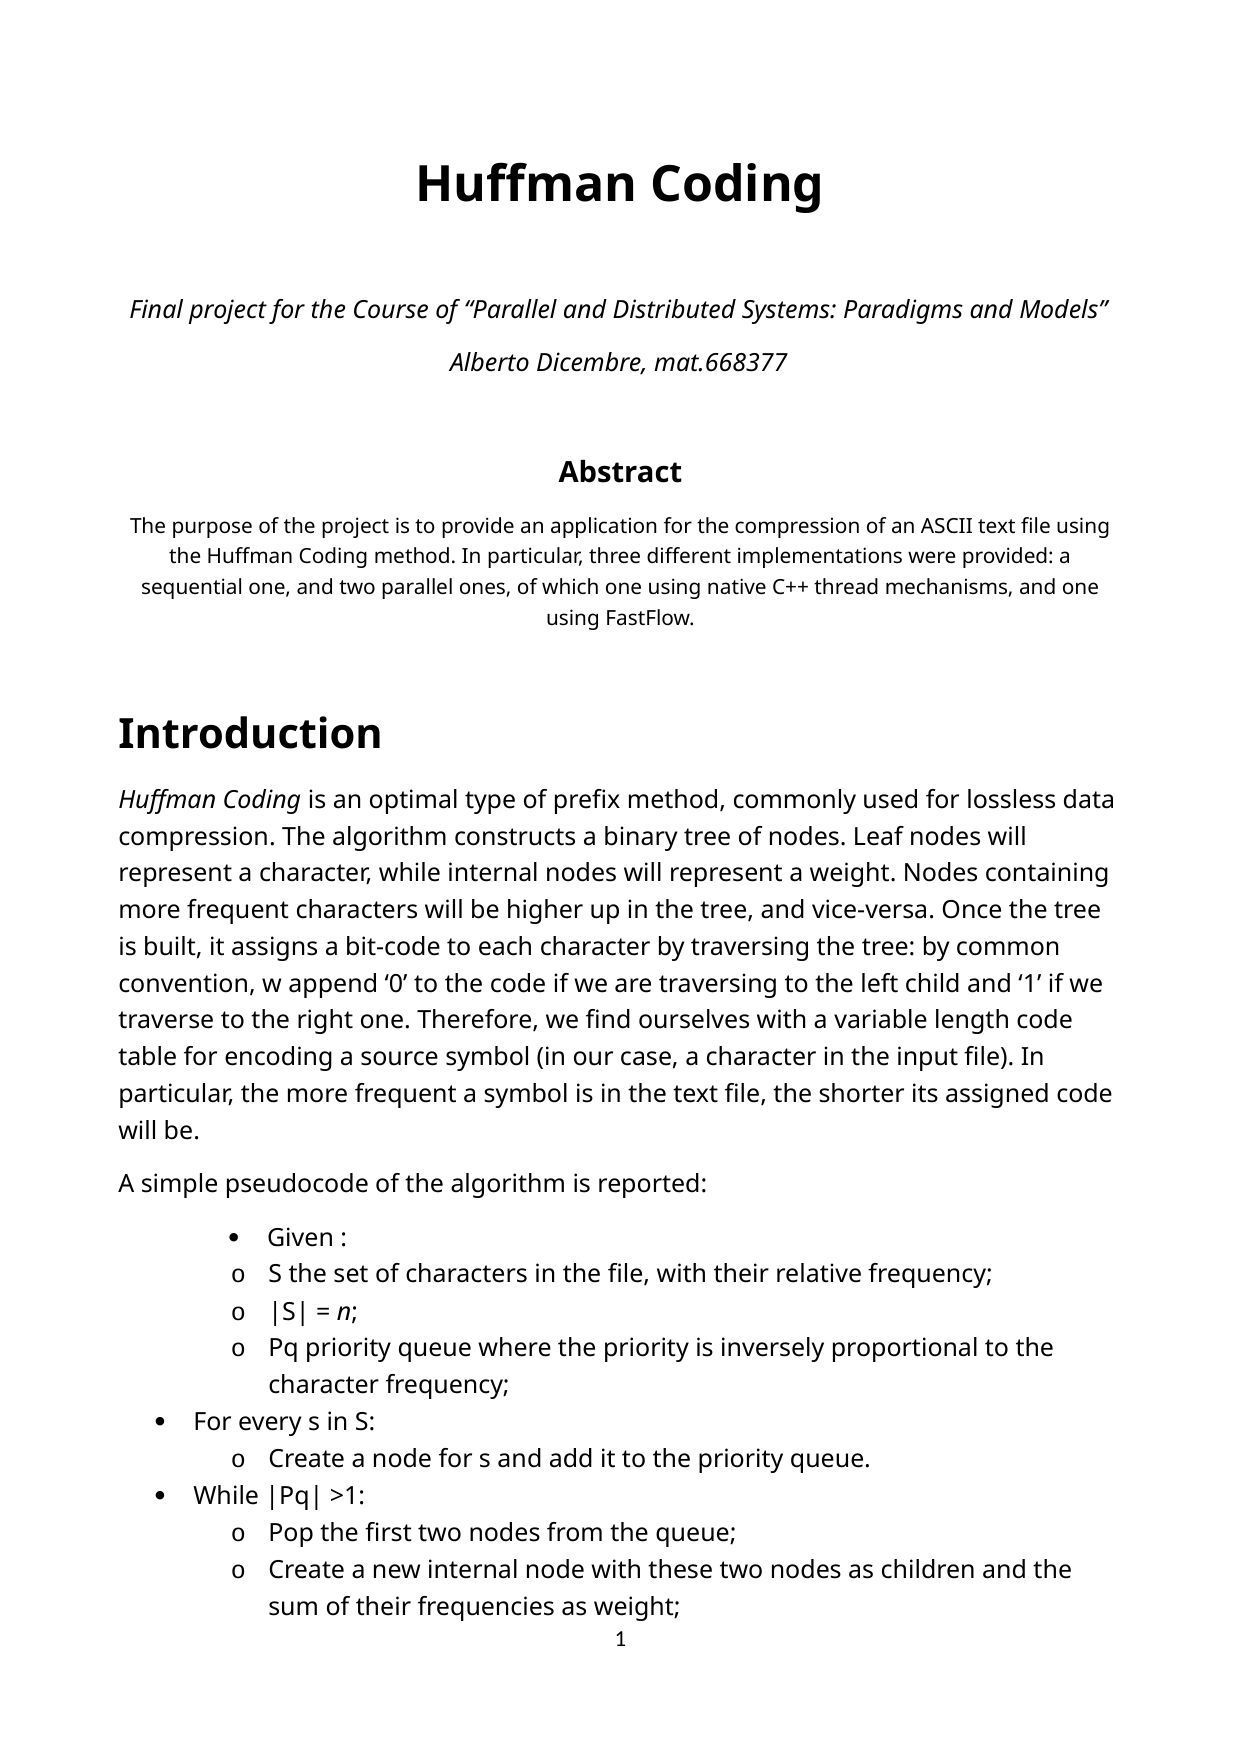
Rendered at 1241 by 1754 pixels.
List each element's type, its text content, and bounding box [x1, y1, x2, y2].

list Create a node for s and add it to the priority queue. [231, 1441, 1122, 1475]
list Given : [229, 1219, 1122, 1253]
list Pop the first two nodes from the queue; [231, 1514, 1122, 1549]
text The purpose of the project is to provide an application for the compression of an ASCII text file using the Huffman Coding method. In particular, three different implementations were provided: a sequential one, and two parallel ones, of which one using native C++ thread mechanisms, and one using FastFlow. [118, 511, 1122, 631]
text Abstract [118, 452, 1122, 491]
list S the set of characters in the file, with their relative frequency; [231, 1256, 1122, 1290]
list |S| = n; [231, 1293, 1122, 1327]
text Alberto Dicembre, mat.668377 [118, 345, 1122, 379]
list For every s in S: [156, 1404, 1122, 1438]
text Introduction [118, 704, 1122, 760]
list Create a new internal node with these two nodes as children and the sum of their frequencies as weight; [231, 1551, 1122, 1622]
text A simple pseudocode of the algorithm is reported: [118, 1166, 1122, 1200]
text Huffman Coding is an optimal type of prefix method, commonly used for lossless data compression. The algorithm constructs a binary tree of nodes. Leaf nodes will represent a character, while internal nodes will represent a weight. Nodes containing more frequent characters will be higher up in the tree, and vice-versa. Once the tree is built, it assigns a bit-code to each character by traversing the tree: by common convention, w append ‘0’ to the code if we are traversing to the left child and ‘1’ if we traverse to the right one. Therefore, we find ourselves with a variable length code table for encoding a source symbol (in our case, a character in the input file). In particular, the more frequent a symbol is in the text file, the shorter its assigned code will be. [118, 782, 1122, 1147]
list While |Pq| >1: [156, 1478, 1122, 1512]
list Pq priority queue where the priority is inversely proportional to the character frequency; [231, 1330, 1122, 1401]
text Huffman Coding [118, 148, 1122, 216]
text Final project for the Course of “Parallel and Distributed Systems: Paradigms and Models” [118, 291, 1122, 325]
